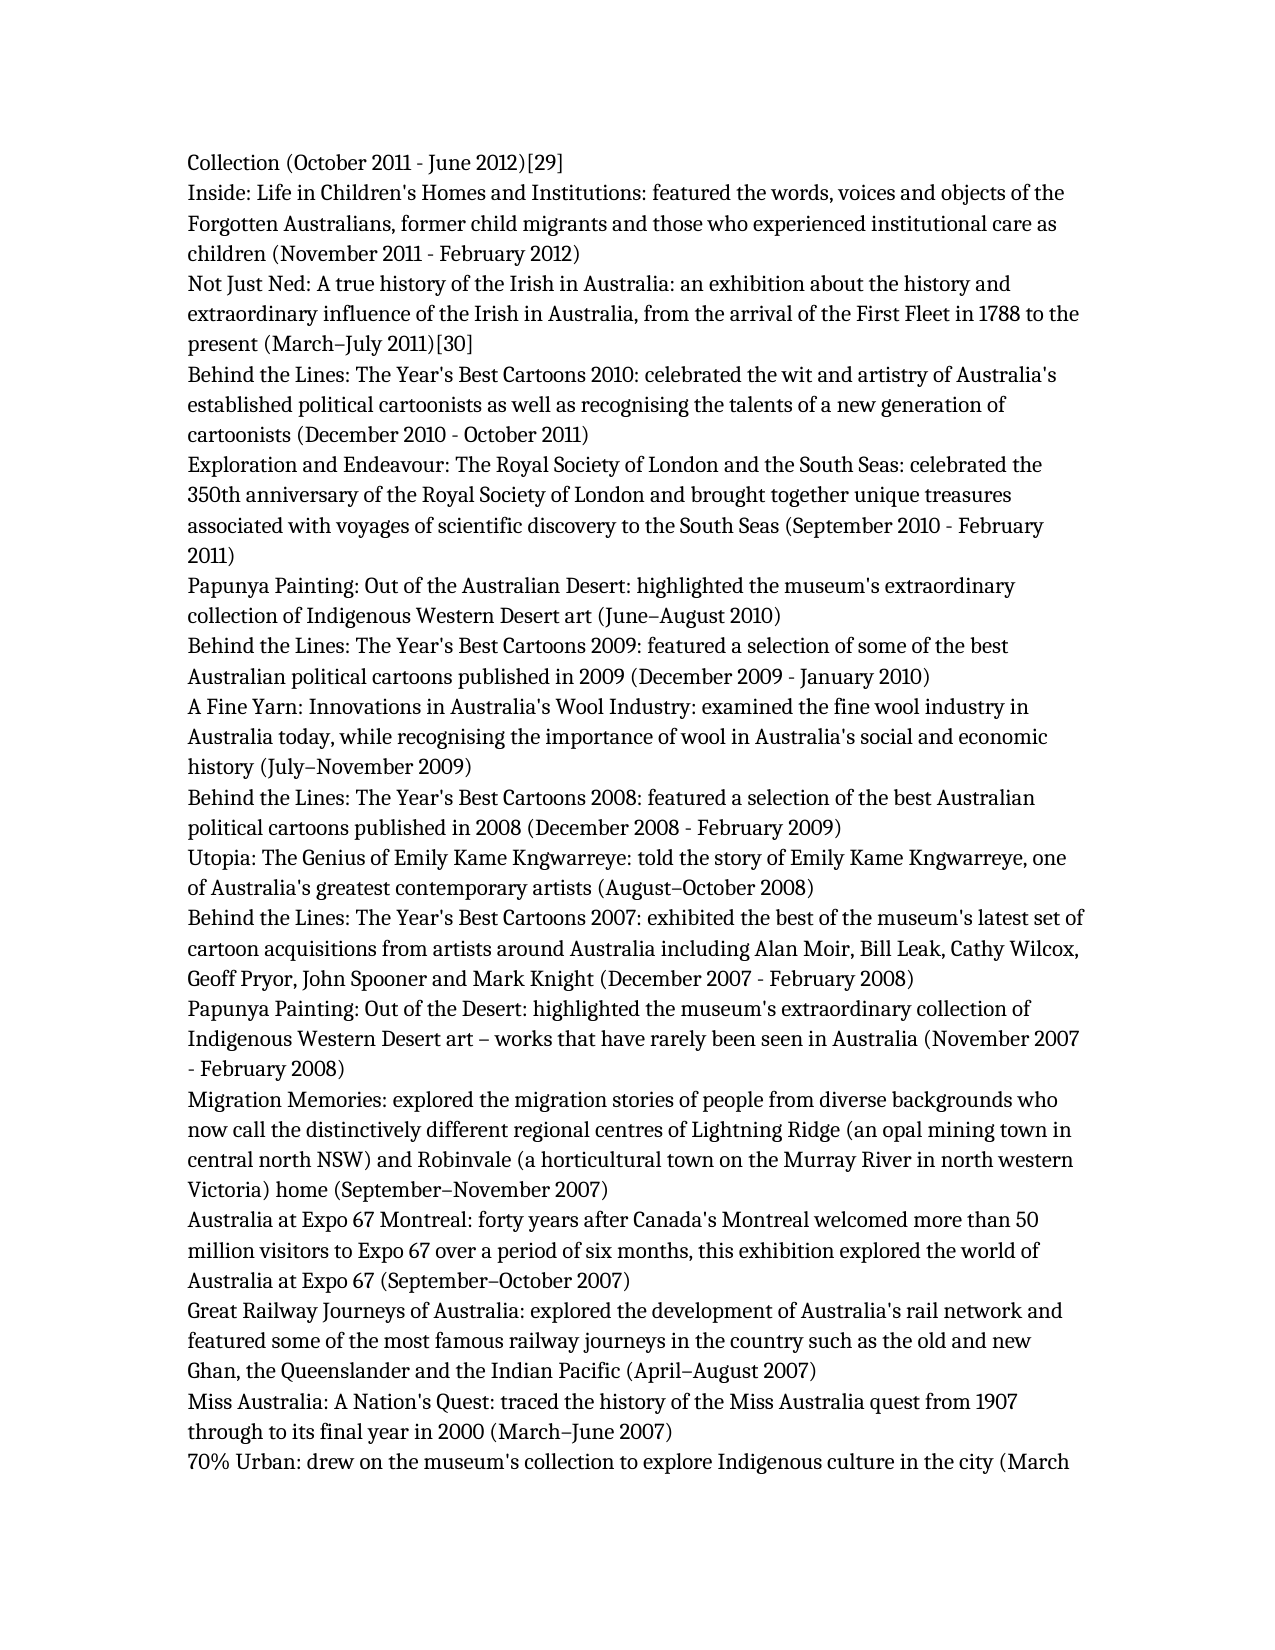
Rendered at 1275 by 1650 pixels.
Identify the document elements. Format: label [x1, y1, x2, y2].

text [187, 150, 1087, 1475]
